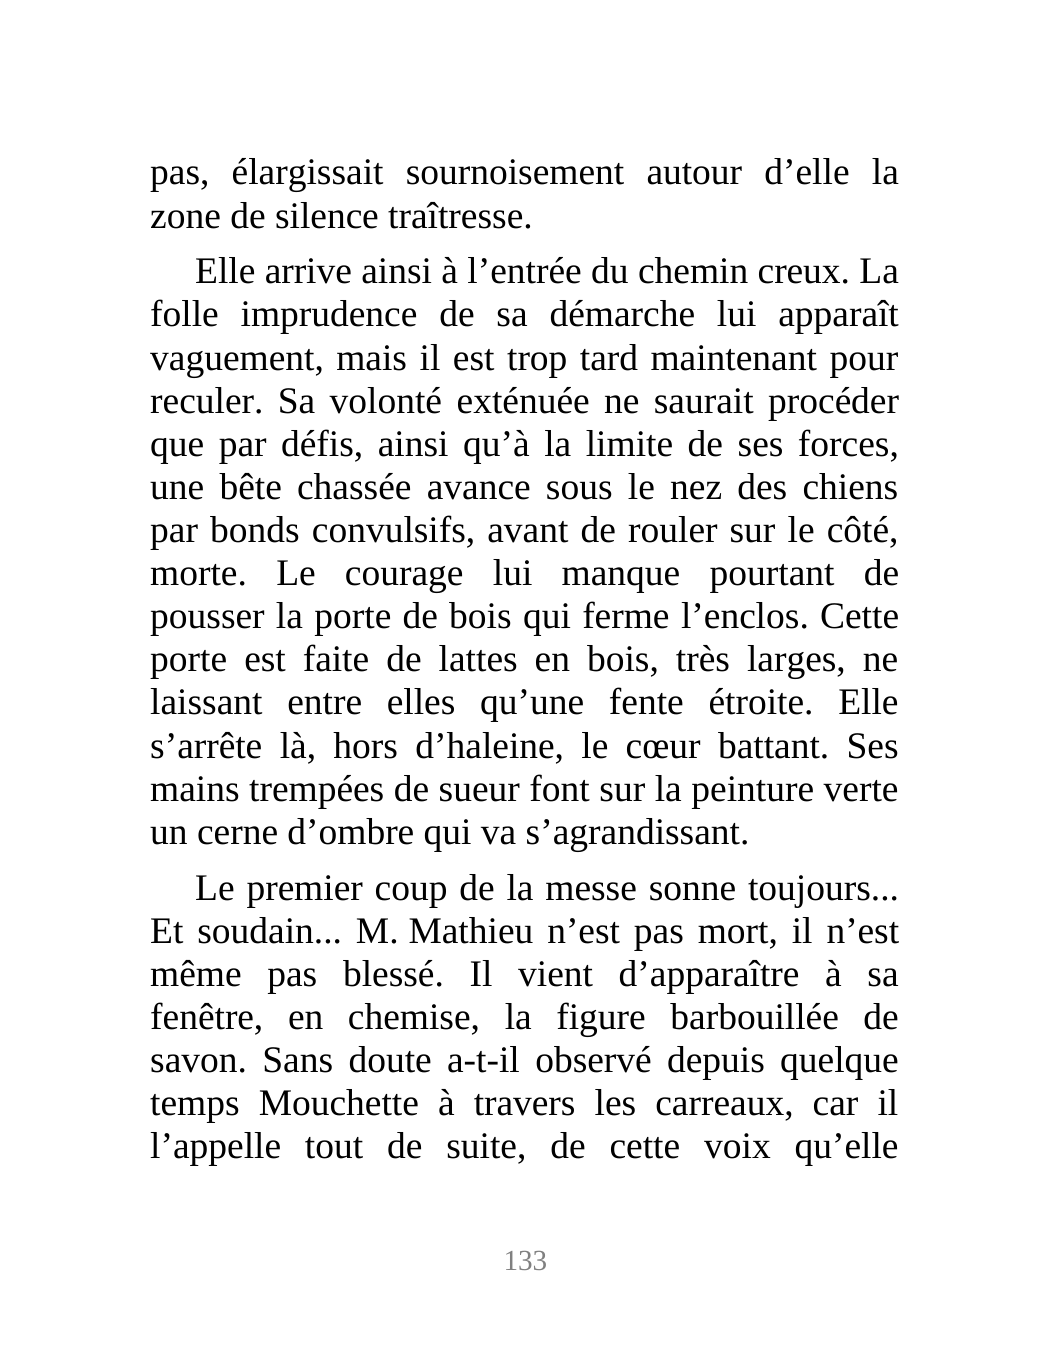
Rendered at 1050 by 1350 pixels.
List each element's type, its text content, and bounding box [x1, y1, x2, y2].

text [150, 865, 900, 1167]
text Elle arrive ainsi à l’entrée du chemin creux. La folle imprudence de sa démarche lui apparaît vaguement, mais il est trop tard maintenant pour reculer. Sa volonté exténuée ne saurait procéder que par défis, ainsi qu’à la limite de ses forces, une bête chassée avance sous le nez des chiens par bonds convulsifs, avant de rouler sur le côté, morte. Le courage lui manque pourtant de pousser la porte de bois qui ferme l’enclos. Cette porte est faite de lattes en bois, très larges, ne laissant entre elles qu’une fente étroite. Elle s’arrête là, hors d’haleine, le cœur battant. Ses mains trempées de sueur font sur la peinture verte un cerne d’ombre qui va s’agrandissant. [150, 249, 900, 852]
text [150, 150, 900, 236]
